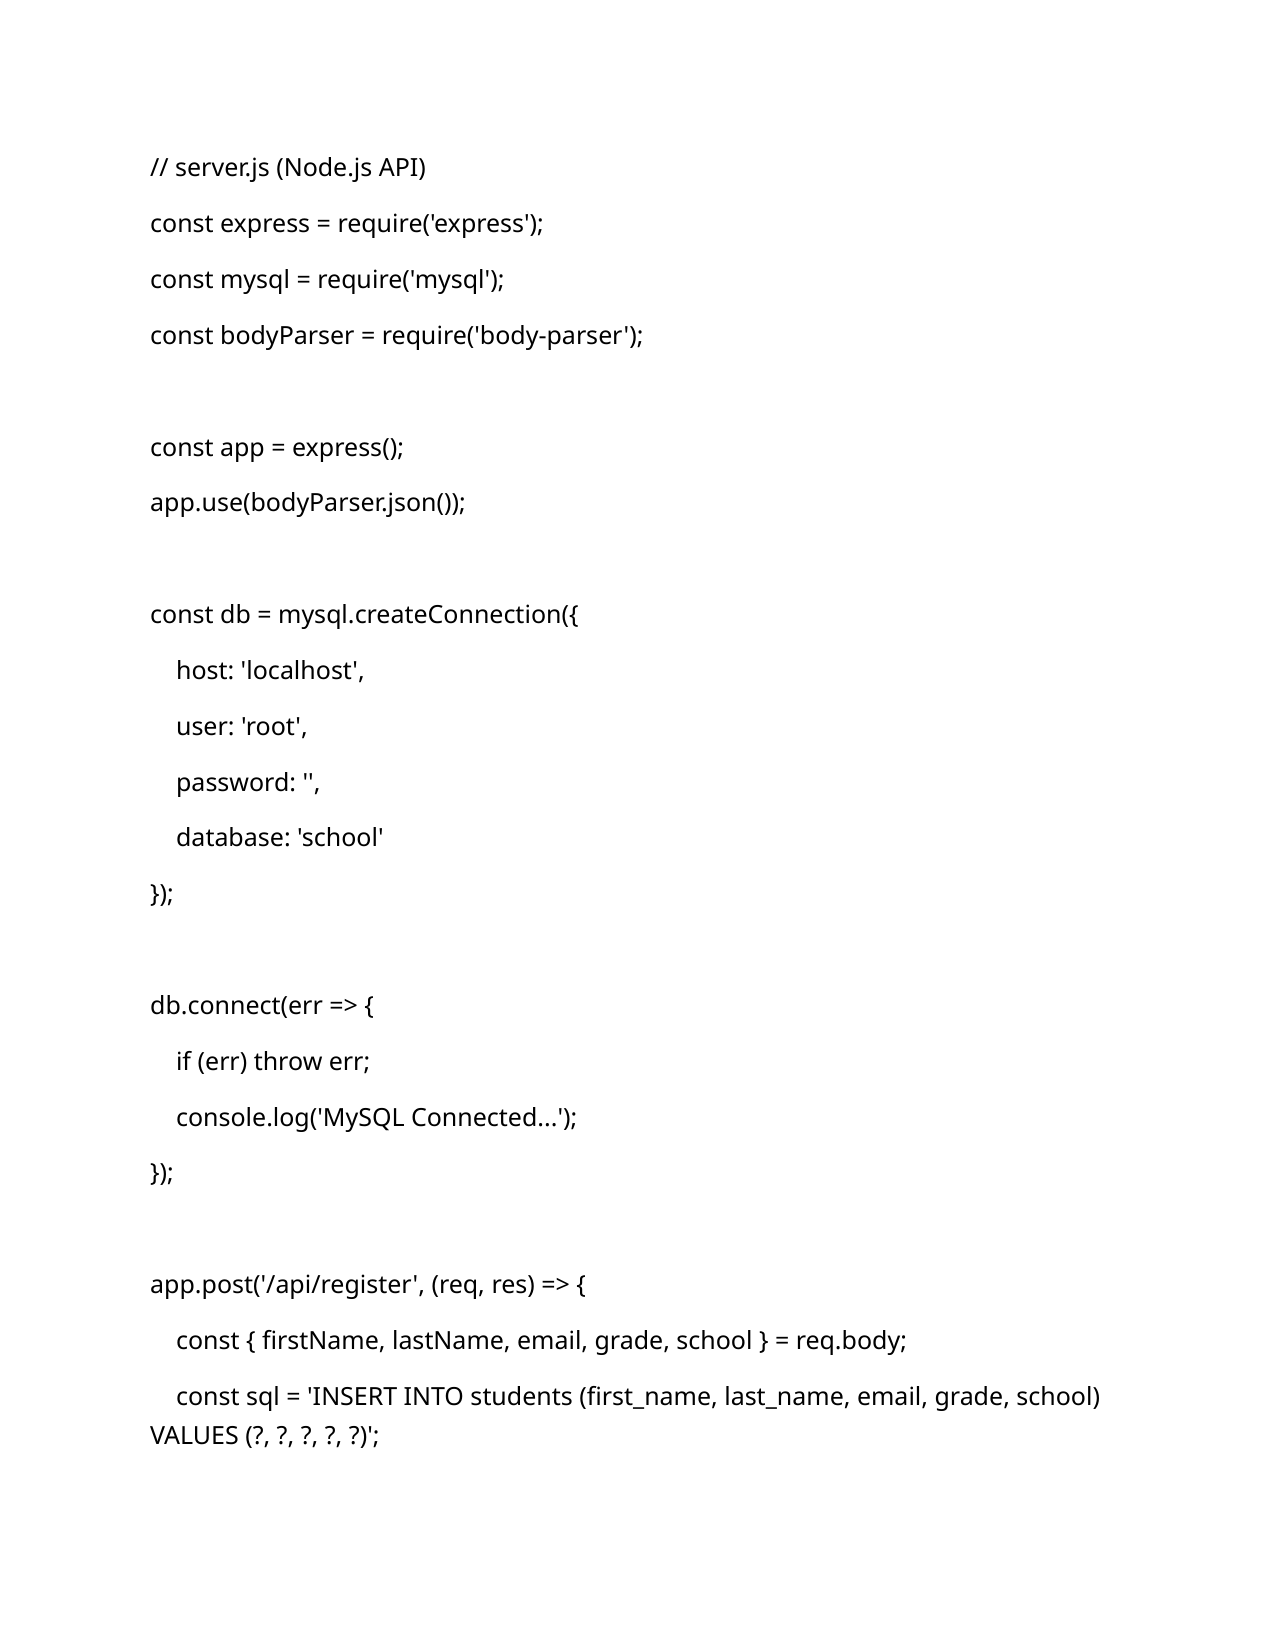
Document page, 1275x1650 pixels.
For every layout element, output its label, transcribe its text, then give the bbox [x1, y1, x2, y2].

text }); [150, 1155, 1125, 1189]
text const app = express(); [150, 429, 1125, 463]
text console.log('MySQL Connected...'); [150, 1099, 1125, 1133]
text database: 'school' [150, 820, 1125, 854]
text if (err) throw err; [150, 1043, 1125, 1077]
text password: '', [150, 764, 1125, 798]
text const db = mysql.createConnection({ [150, 597, 1125, 631]
text // server.js (Node.js API) [150, 150, 1125, 184]
text user: 'root', [150, 708, 1125, 742]
text const { firstName, lastName, email, grade, school } = req.body; [150, 1322, 1125, 1357]
text }); [150, 876, 1125, 910]
text const bodyParser = require('body-parser'); [150, 317, 1125, 352]
text db.connect(err => { [150, 987, 1125, 1022]
text const express = require('express'); [150, 206, 1125, 240]
text app.post('/api/register', (req, res) => { [150, 1267, 1125, 1301]
text const mysql = require('mysql'); [150, 262, 1125, 296]
text const sql = 'INSERT INTO students (first_name, last_name, email, grade, school) VALUES (?, ?, ?, ?, ?)'; [150, 1378, 1125, 1452]
text app.use(bodyParser.json()); [150, 485, 1125, 519]
text host: 'localhost', [150, 652, 1125, 687]
